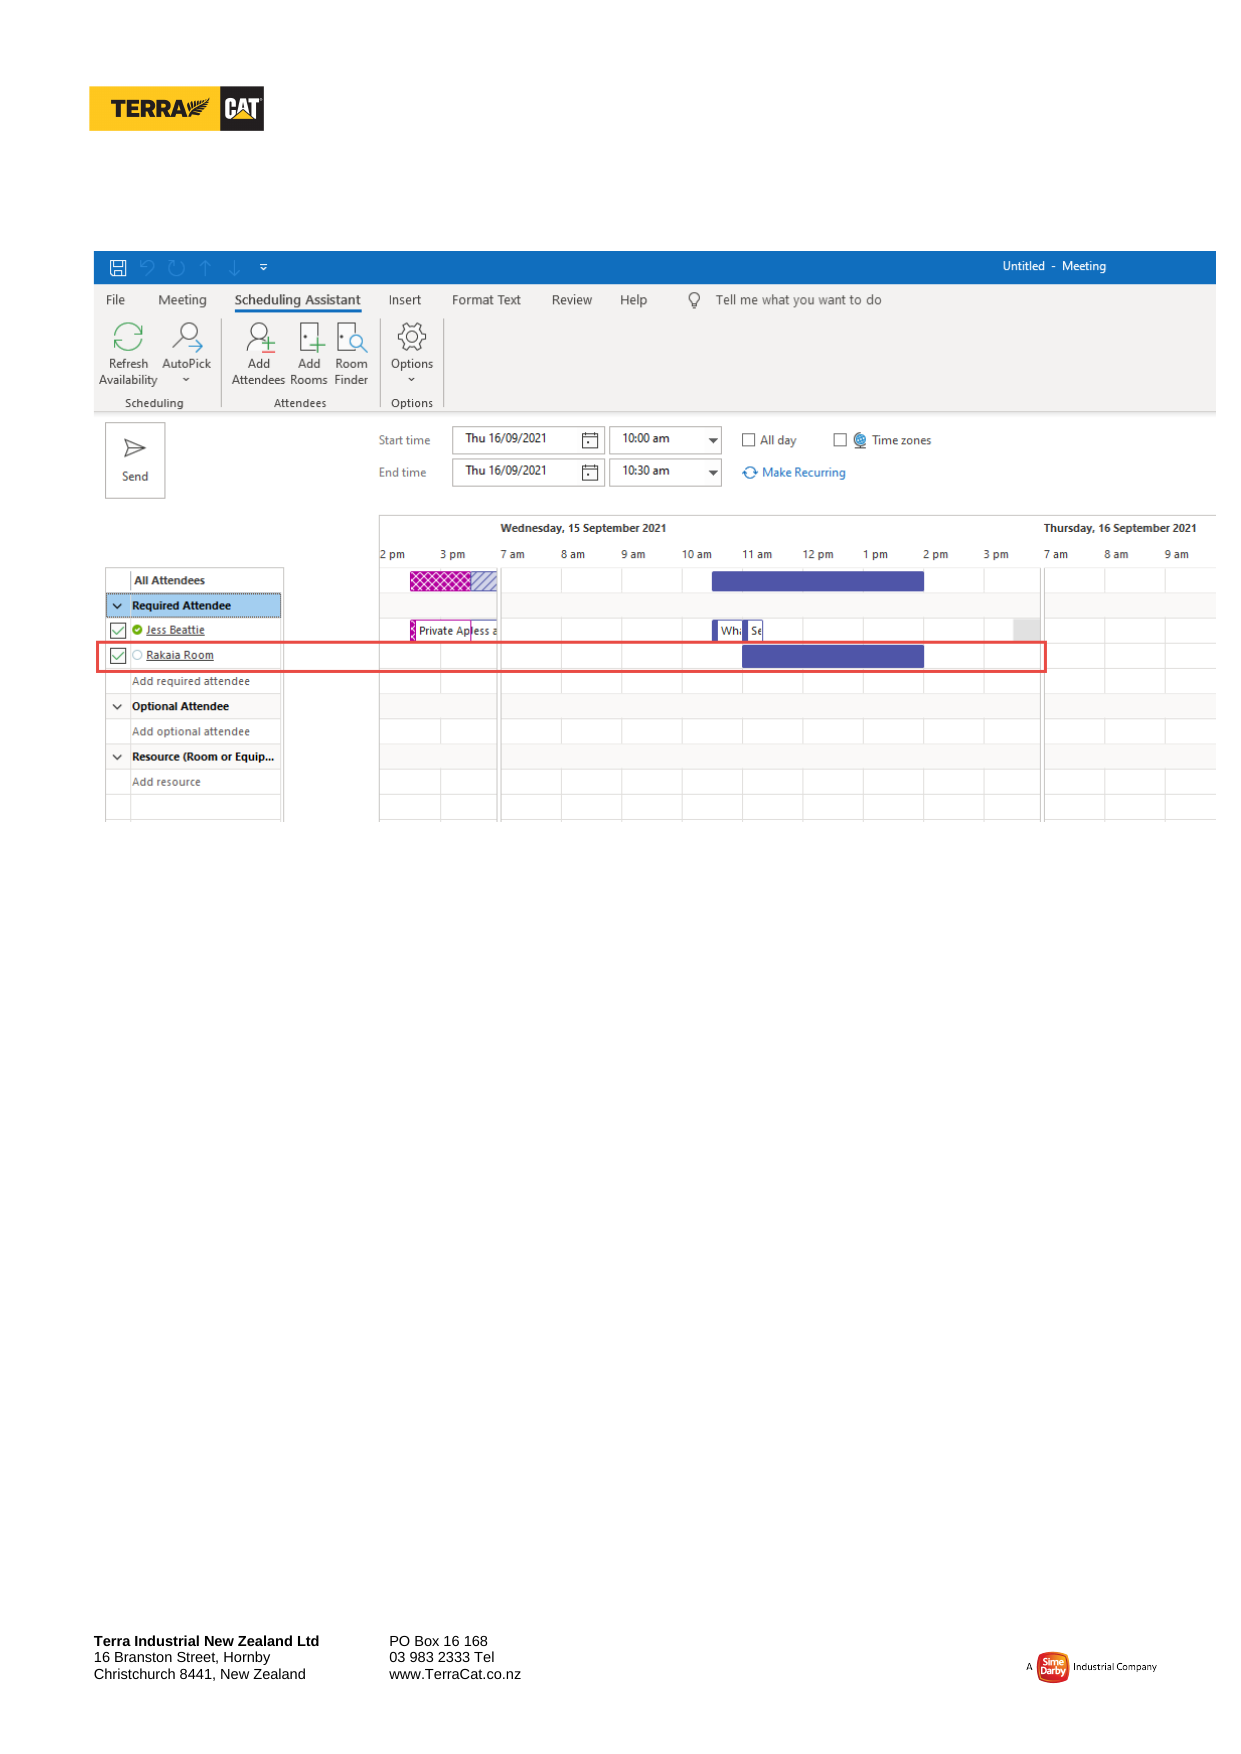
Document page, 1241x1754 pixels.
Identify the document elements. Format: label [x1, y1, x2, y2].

picture [93, 251, 1216, 822]
picture [87, 84, 266, 133]
picture [1025, 1649, 1157, 1685]
